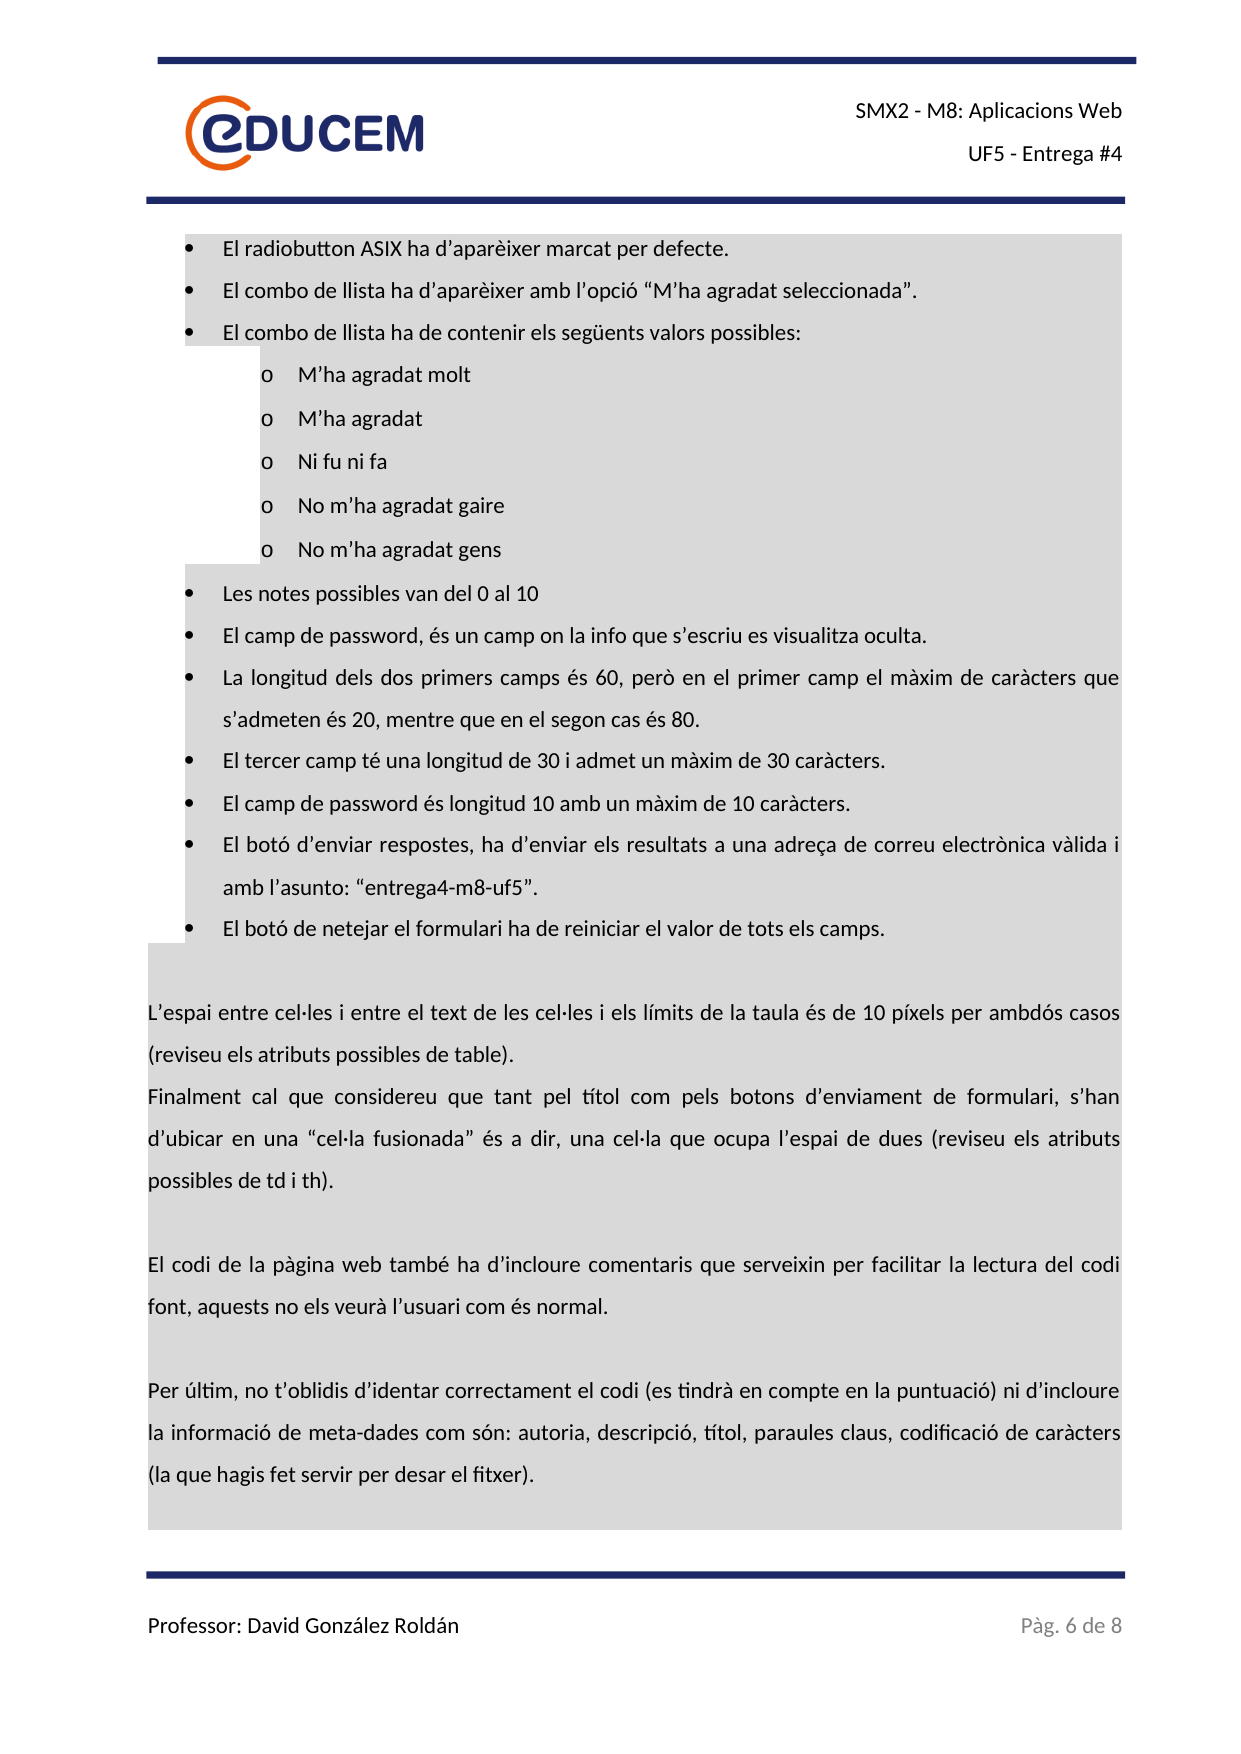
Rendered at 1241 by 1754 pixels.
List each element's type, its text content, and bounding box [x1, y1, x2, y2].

list El combo de llista ha d’aparèixer amb l’opció “M’ha agradat seleccionada”. [185, 276, 1122, 304]
text El codi de la pàgina web també ha d’incloure comentaris que serveixin per facilitar la lectura del codi font, aquests no els veurà l’usuari com és normal. [148, 1250, 1122, 1320]
text L’espai entre cel·les i entre el text de les cel·les i els límits de la taula és de 10 píxels per ambdós casos (reviseu els atributs possibles de table). [148, 998, 1122, 1068]
list M’ha agradat molt [260, 360, 1122, 389]
list Les notes possibles van del 0 al 10 [185, 579, 1122, 607]
list No m’ha agradat gens [260, 535, 1122, 564]
list Ni fu ni fa [260, 447, 1122, 477]
list El botó de netejar el formulari ha de reiniciar el valor de tots els camps. [185, 914, 1122, 943]
list M’ha agradat [260, 404, 1122, 433]
picture [174, 84, 435, 179]
list No m’ha agradat gaire [260, 491, 1122, 520]
list El radiobutton ASIX ha d’aparèixer marcat per defecte. [185, 234, 1122, 262]
text Per últim, no t’oblidis d’identar correctament el codi (es tindrà en compte en la puntuació) ni d’incloure la informació de meta-dades com són: autoria, descripció, títol, paraules claus, codificació de caràcters (la que hagis fet servir per desar el fitxer). [148, 1376, 1122, 1488]
list El tercer camp té una longitud de 30 i admet un màxim de 30 caràcters. [185, 747, 1122, 775]
list El botó d’enviar respostes, ha d’enviar els resultats a una adreça de correu electrònica vàlida i amb l’asunto: “entrega4-m8-uf5”. [185, 831, 1122, 901]
list El camp de password és longitud 10 amb un màxim de 10 caràcters. [185, 789, 1122, 817]
list El camp de password, és un camp on la info que s’escriu es visualitza oculta. [185, 621, 1122, 649]
list La longitud dels dos primers camps és 60, però en el primer camp el màxim de caràcters que s’admeten és 20, mentre que en el segon cas és 80. [185, 663, 1122, 733]
list El combo de llista ha de contenir els següents valors possibles: [185, 318, 1122, 346]
text Finalment cal que considereu que tant pel títol com pels botons d’enviament de formulari, s’han d’ubicar en una “cel·la fusionada” és a dir, una cel·la que ocupa l’espai de dues (reviseu els atributs possibles de td i th). [148, 1082, 1122, 1194]
